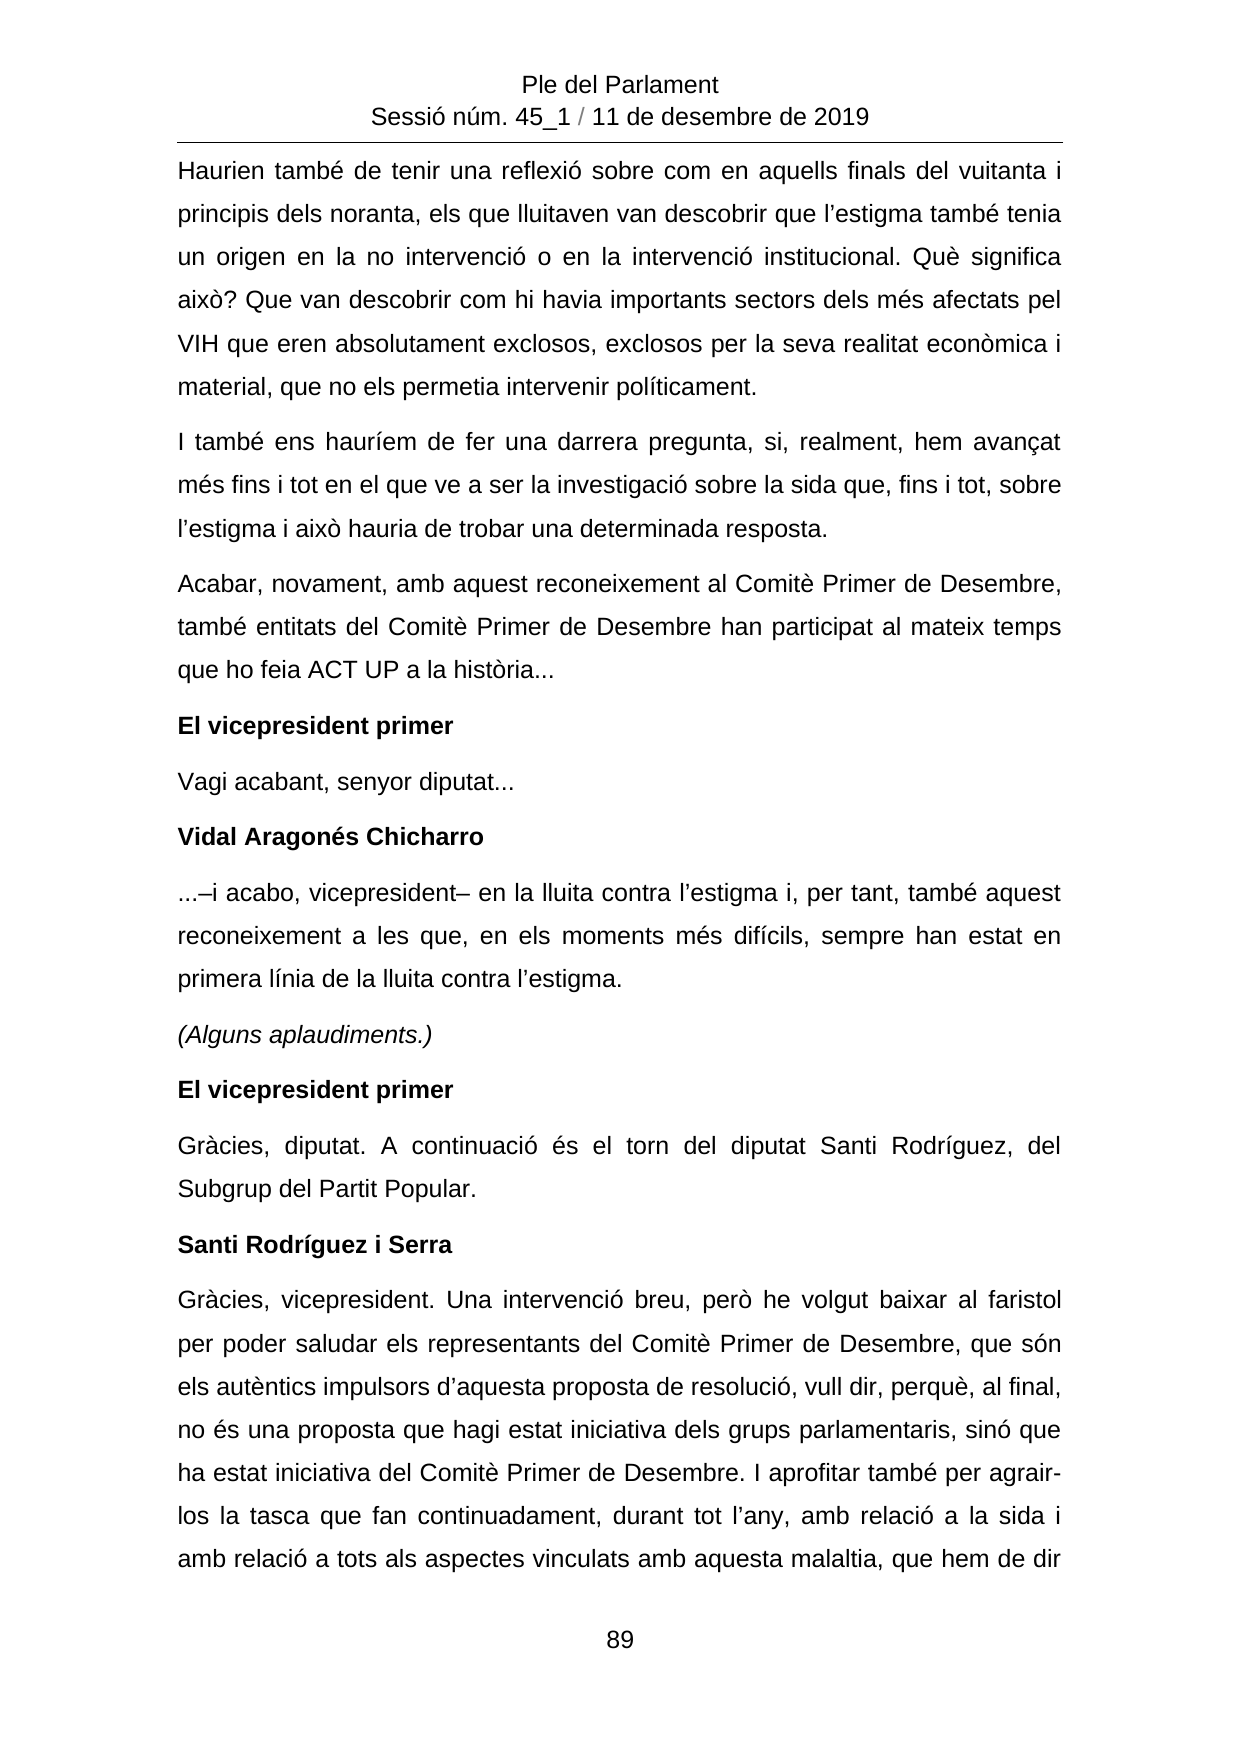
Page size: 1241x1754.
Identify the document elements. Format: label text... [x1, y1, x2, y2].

text Haurien també de tenir una reflexió sobre com en aquells finals del vuitanta i principis dels noranta, els que lluitaven van descobrir que l’estigma també tenia un origen en la no intervenció o en la intervenció institucional. Què significa això? Que van descobrir com hi havia importants sectors dels més afectats pel VIH que eren absolutament exclosos, exclosos per la seva realitat econòmica i material, que no els permetia intervenir políticament. [177, 156, 1063, 400]
text ...–i acabo, vicepresident– en la lluita contra l’estigma i, per tant, també aquest reconeixement a les que, en els moments més difícils, sempre han estat en primera línia de la lluita contra l’estigma. [177, 878, 1063, 993]
text Santi Rodríguez i Serra [177, 1230, 1063, 1258]
text Vidal Aragonés Chicharro [177, 822, 1063, 851]
text El vicepresident primer [177, 1075, 1063, 1104]
text El vicepresident primer [177, 711, 1063, 740]
text Acabar, novament, amb aquest reconeixement al Comitè Primer de Desembre, també entitats del Comitè Primer de Desembre han participat al mateix temps que ho feia ACT UP a la història... [177, 569, 1063, 684]
text Gràcies, diputat. A continuació és el torn del diputat Santi Rodríguez, del Subgrup del Partit Popular. [177, 1131, 1063, 1203]
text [177, 1285, 1063, 1573]
text (Alguns aplaudiments.) [177, 1020, 1063, 1048]
text Vagi acabant, senyor diputat... [177, 767, 1063, 795]
text I també ens hauríem de fer una darrera pregunta, si, realment, hem avançat més fins i tot en el que ve a ser la investigació sobre la sida que, fins i tot, sobre l’estigma i això hauria de trobar una determinada resposta. [177, 427, 1063, 542]
